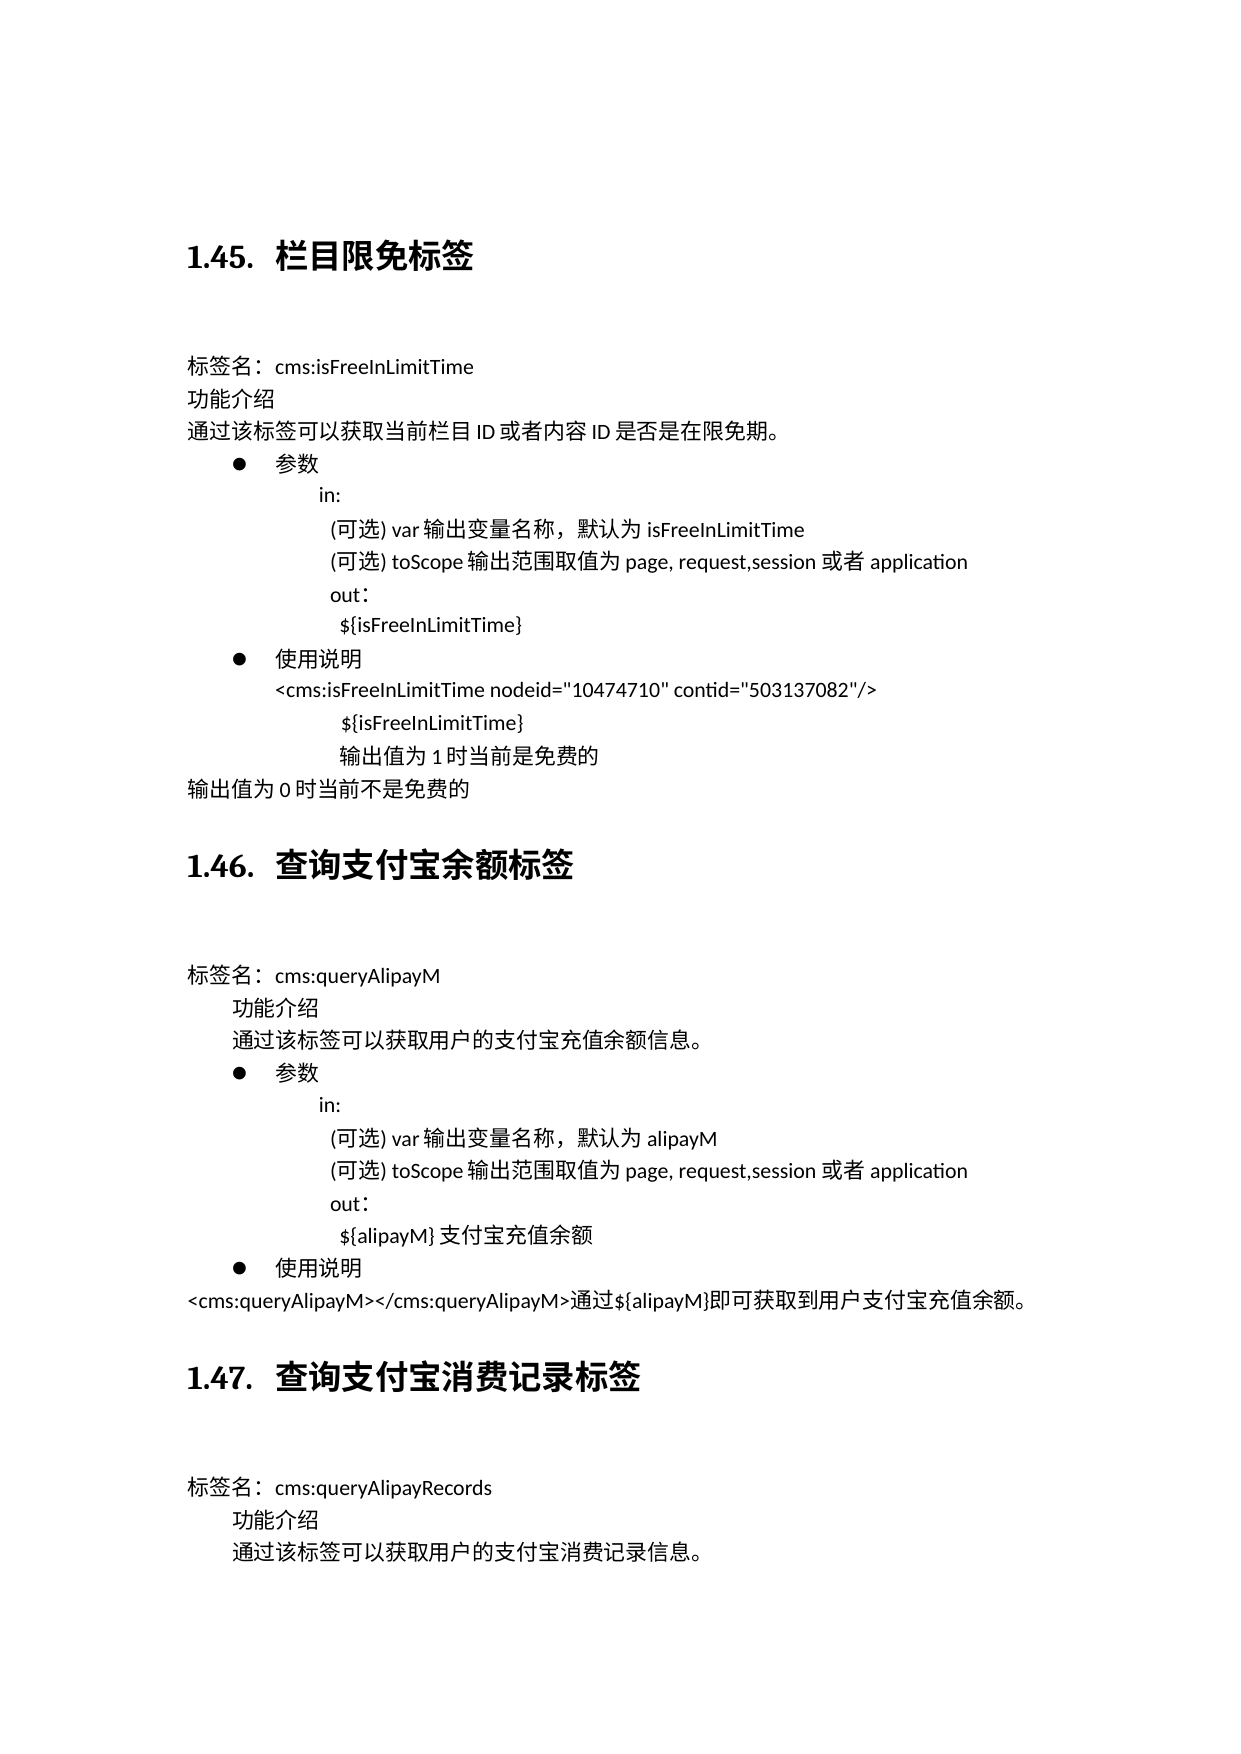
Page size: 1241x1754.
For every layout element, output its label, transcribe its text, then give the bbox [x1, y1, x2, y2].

text 功能介绍 [187, 381, 1053, 414]
text 标签名：cms:queryAlipayM [187, 958, 1053, 991]
list 功能介绍 [232, 1502, 1053, 1535]
list ${alipayM} 支付宝充值余额 [273, 1218, 1053, 1251]
list out： [231, 1186, 1053, 1218]
text 输出值为0时当前不是免费的 [187, 771, 1053, 804]
list 输出值为1时当前是免费的 [273, 739, 1053, 771]
list out： [231, 576, 1053, 609]
list (可选) var输出变量名称，默认为isFreeInLimitTime [231, 511, 1053, 544]
subtitle 查询支付宝余额标签 [187, 831, 1053, 896]
list in: [231, 479, 1053, 511]
list (可选) toScope输出范围取值为page, request,session 或者 application [231, 544, 1053, 576]
list 通过该标签可以获取用户的支付宝消费记录信息。 [232, 1535, 1053, 1567]
subtitle 查询支付宝消费记录标签 [187, 1343, 1053, 1408]
list (可选) var输出变量名称，默认为alipayM [231, 1121, 1053, 1153]
text <cms:queryAlipayM></cms:queryAlipayM>通过${alipayM}即可获取到用户支付宝充值余额。 [187, 1283, 1053, 1316]
list <cms:isFreeInLimitTime nodeid="10474710" contid="503137082"/> [275, 674, 1053, 706]
list 功能介绍 [232, 991, 1053, 1023]
list in: [231, 1088, 1053, 1121]
list 通过该标签可以获取用户的支付宝充值余额信息。 [232, 1023, 1053, 1056]
list 使用说明 [187, 641, 1053, 674]
list ${isFreeInLimitTime} [275, 706, 1053, 739]
text 标签名：cms:queryAlipayRecords [187, 1470, 1053, 1502]
list 使用说明 [187, 1251, 1053, 1283]
list 参数 [187, 446, 1053, 479]
list (可选) toScope输出范围取值为page, request,session 或者 application [231, 1153, 1053, 1186]
text 标签名：cms:isFreeInLimitTime [187, 349, 1053, 381]
subtitle 栏目限免标签 [187, 222, 1053, 287]
list ${isFreeInLimitTime} [273, 609, 1053, 641]
text 通过该标签可以获取当前栏目ID或者内容ID是否是在限免期。 [187, 414, 1053, 446]
list 参数 [187, 1056, 1053, 1088]
